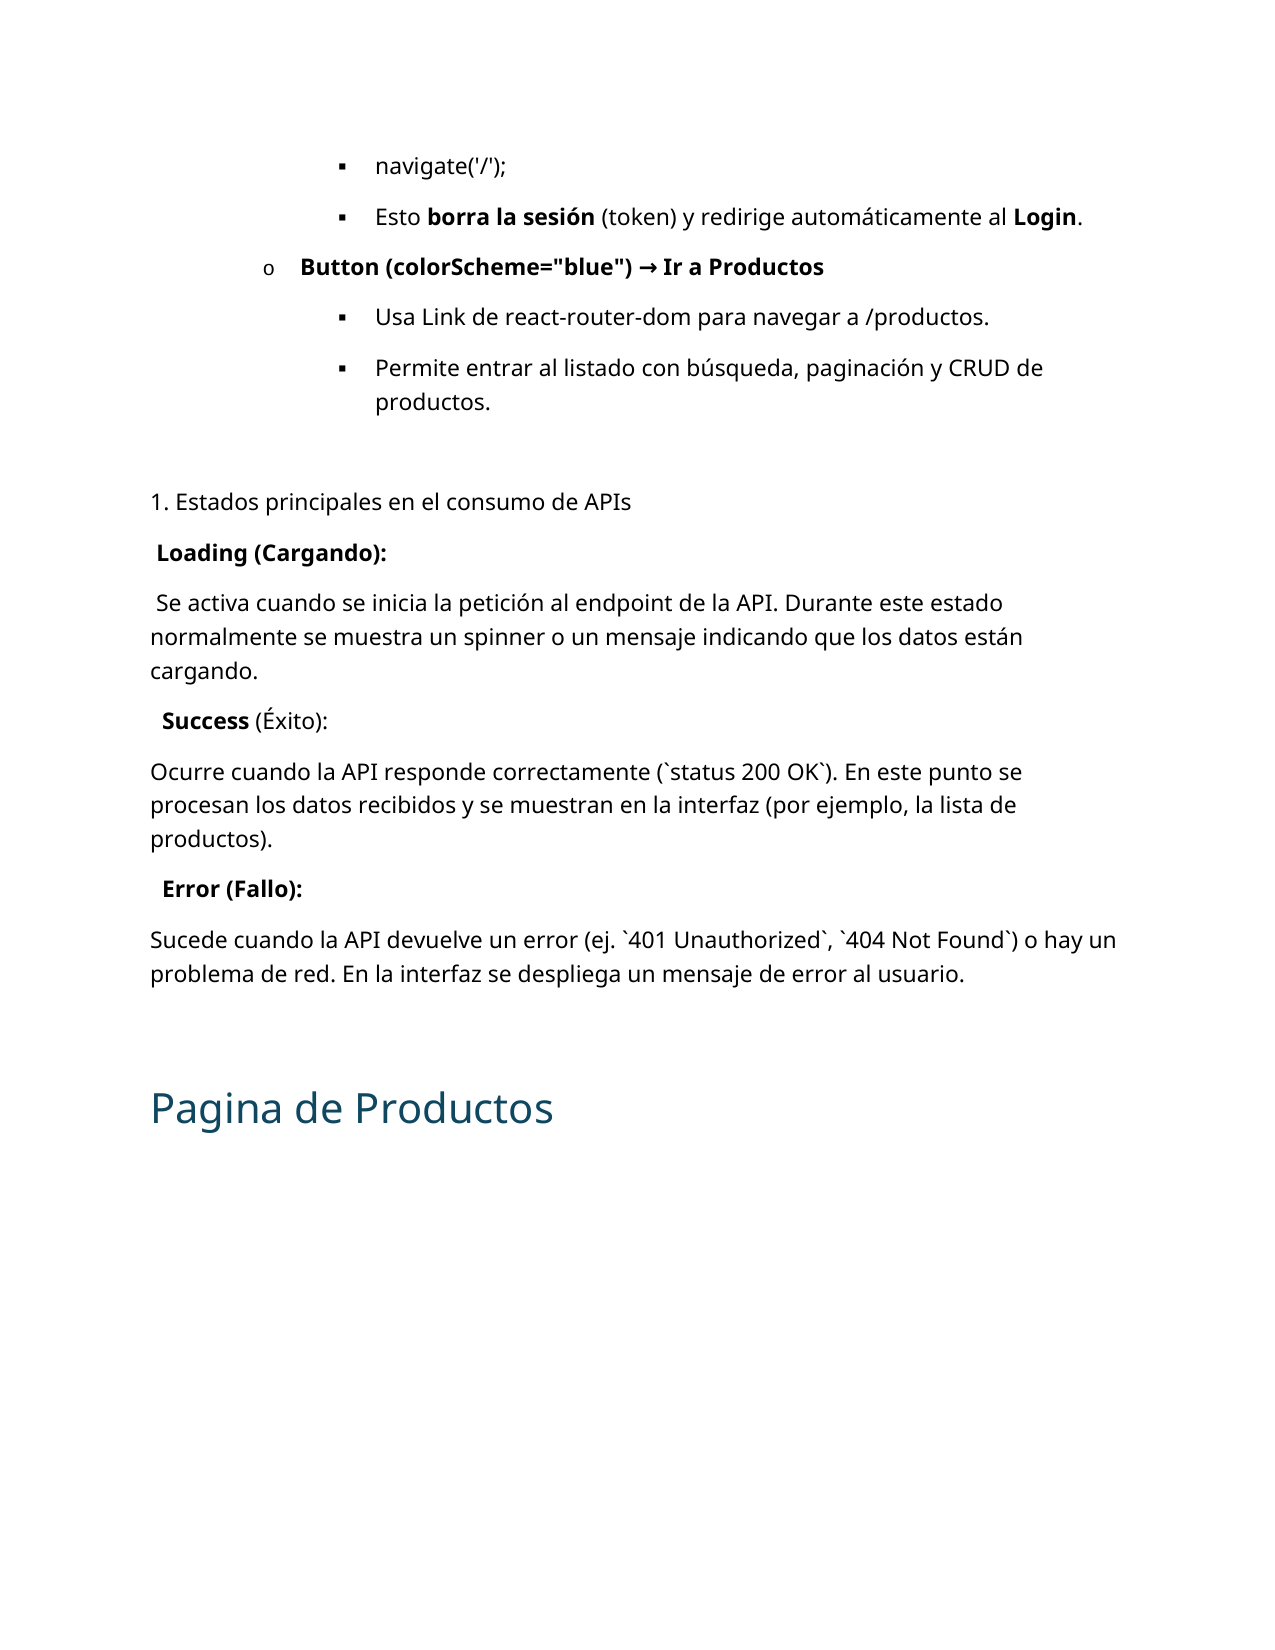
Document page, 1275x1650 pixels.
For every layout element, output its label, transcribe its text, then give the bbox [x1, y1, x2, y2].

list Button (colorScheme="blue") → Ir a Productos [262, 251, 1125, 282]
text Ocurre cuando la API responde correctamente (`status 200 OK`). En este punto se procesan los datos recibidos y se muestran en la interfaz (por ejemplo, la lista de productos). [150, 755, 1125, 854]
list navigate('/'); [337, 150, 1125, 181]
text Success (Éxito): [150, 705, 1125, 736]
text Sucede cuando la API devuelve un error (ej. `401 Unauthorized`, `404 Not Found`) o hay un problema de red. En la interfaz se despliega un mensaje de error al usuario. [150, 924, 1125, 989]
list Permite entrar al listado con búsqueda, paginación y CRUD de productos. [337, 352, 1125, 417]
text 1. Estados principales en el consumo de APIs [150, 486, 1125, 517]
text Se activa cuando se inicia la petición al endpoint de la API. Durante este estado normalmente se muestra un spinner o un mensaje indicando que los datos están cargando. [150, 587, 1125, 686]
text Loading (Cargando): [150, 537, 1125, 568]
text Error (Fallo): [150, 873, 1125, 904]
subtitle Pagina de Productos [150, 1079, 1125, 1136]
list Esto borra la sesión (token) y redirige automáticamente al Login. [337, 200, 1125, 232]
list Usa Link de react-router-dom para navegar a /productos. [337, 301, 1125, 332]
